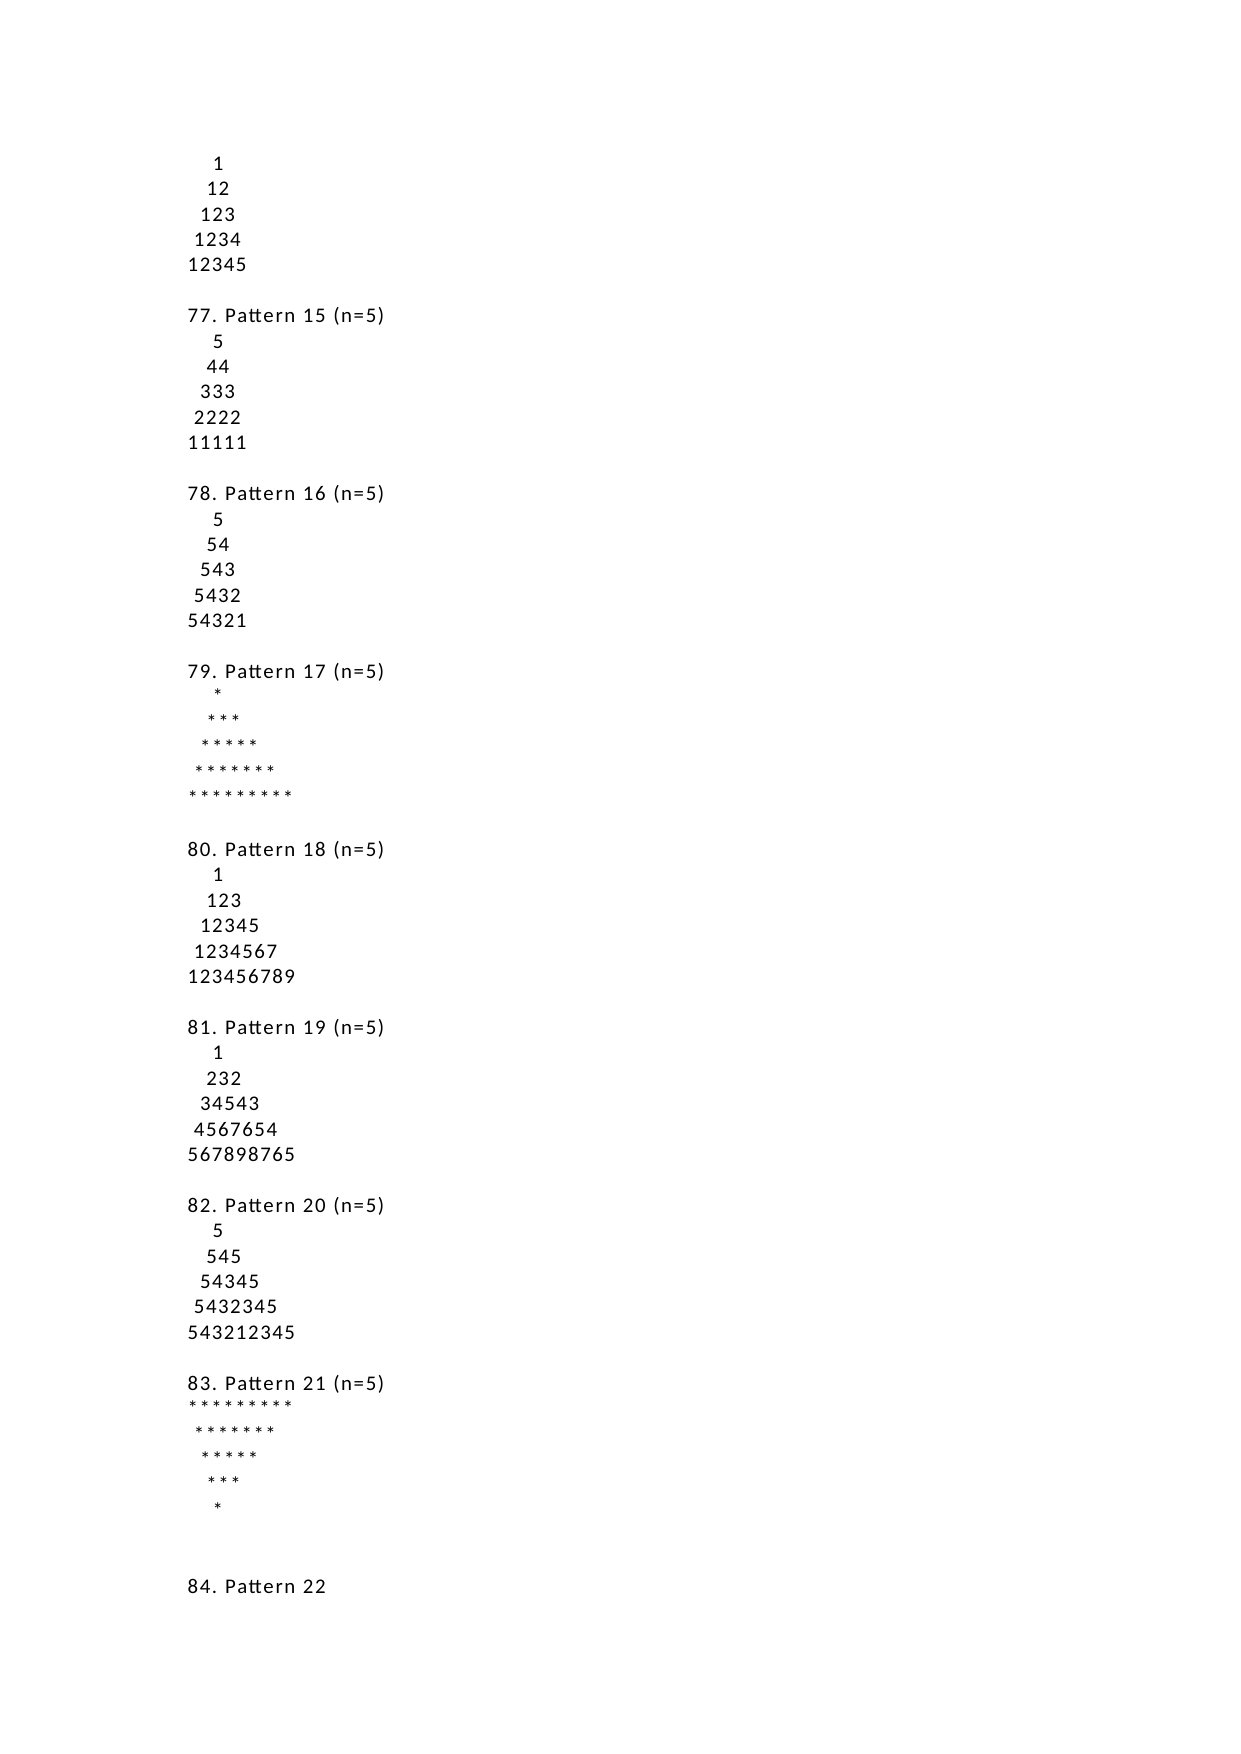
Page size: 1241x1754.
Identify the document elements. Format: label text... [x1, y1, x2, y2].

list 123456789 [187, 963, 1053, 989]
text 123 [187, 201, 1053, 226]
text * [187, 1497, 1053, 1522]
text 1 [187, 150, 1053, 175]
list ******* [187, 760, 1053, 785]
text 5 [187, 506, 1053, 531]
text 5432 [187, 582, 1053, 607]
text ******* [187, 1421, 1053, 1446]
list 34543 [187, 1090, 1053, 1116]
list ********* [187, 785, 1053, 811]
text 543 [187, 557, 1053, 582]
text ***** [187, 1446, 1053, 1472]
list 545 [187, 1243, 1053, 1268]
list Pattern 15 (n=5) [187, 302, 1053, 328]
list * [187, 684, 1053, 709]
text *** [187, 1472, 1053, 1497]
list Pattern 17 (n=5) [187, 658, 1053, 684]
list ***** [187, 734, 1053, 760]
list Pattern 21 (n=5) [187, 1370, 1053, 1395]
list 123 [187, 887, 1053, 912]
list 54345 [187, 1268, 1053, 1294]
text 12345 [187, 252, 1053, 277]
list Pattern 16 (n=5) [187, 480, 1053, 506]
list Pattern 22 [187, 1573, 1053, 1599]
text 5 [187, 328, 1053, 353]
list 543212345 [187, 1319, 1053, 1344]
list 232 [187, 1065, 1053, 1090]
list 567898765 [187, 1141, 1053, 1167]
text 2222 [187, 404, 1053, 429]
text 44 [187, 353, 1053, 379]
list Pattern 19 (n=5) [187, 1014, 1053, 1039]
list 1234567 [187, 938, 1053, 963]
text 1234 [187, 226, 1053, 252]
text 11111 [187, 429, 1053, 455]
list 5432345 [187, 1294, 1053, 1319]
text 12 [187, 175, 1053, 201]
text 333 [187, 379, 1053, 404]
list 1 [187, 1039, 1053, 1065]
list 4567654 [187, 1116, 1053, 1141]
list Pattern 18 (n=5) [187, 836, 1053, 862]
list 1 [187, 862, 1053, 887]
list 5 [187, 1217, 1053, 1243]
list *** [187, 709, 1053, 734]
text 54321 [187, 607, 1053, 633]
text ********* [187, 1395, 1053, 1421]
list Pattern 20 (n=5) [187, 1192, 1053, 1217]
list 12345 [187, 912, 1053, 938]
text 54 [187, 531, 1053, 557]
